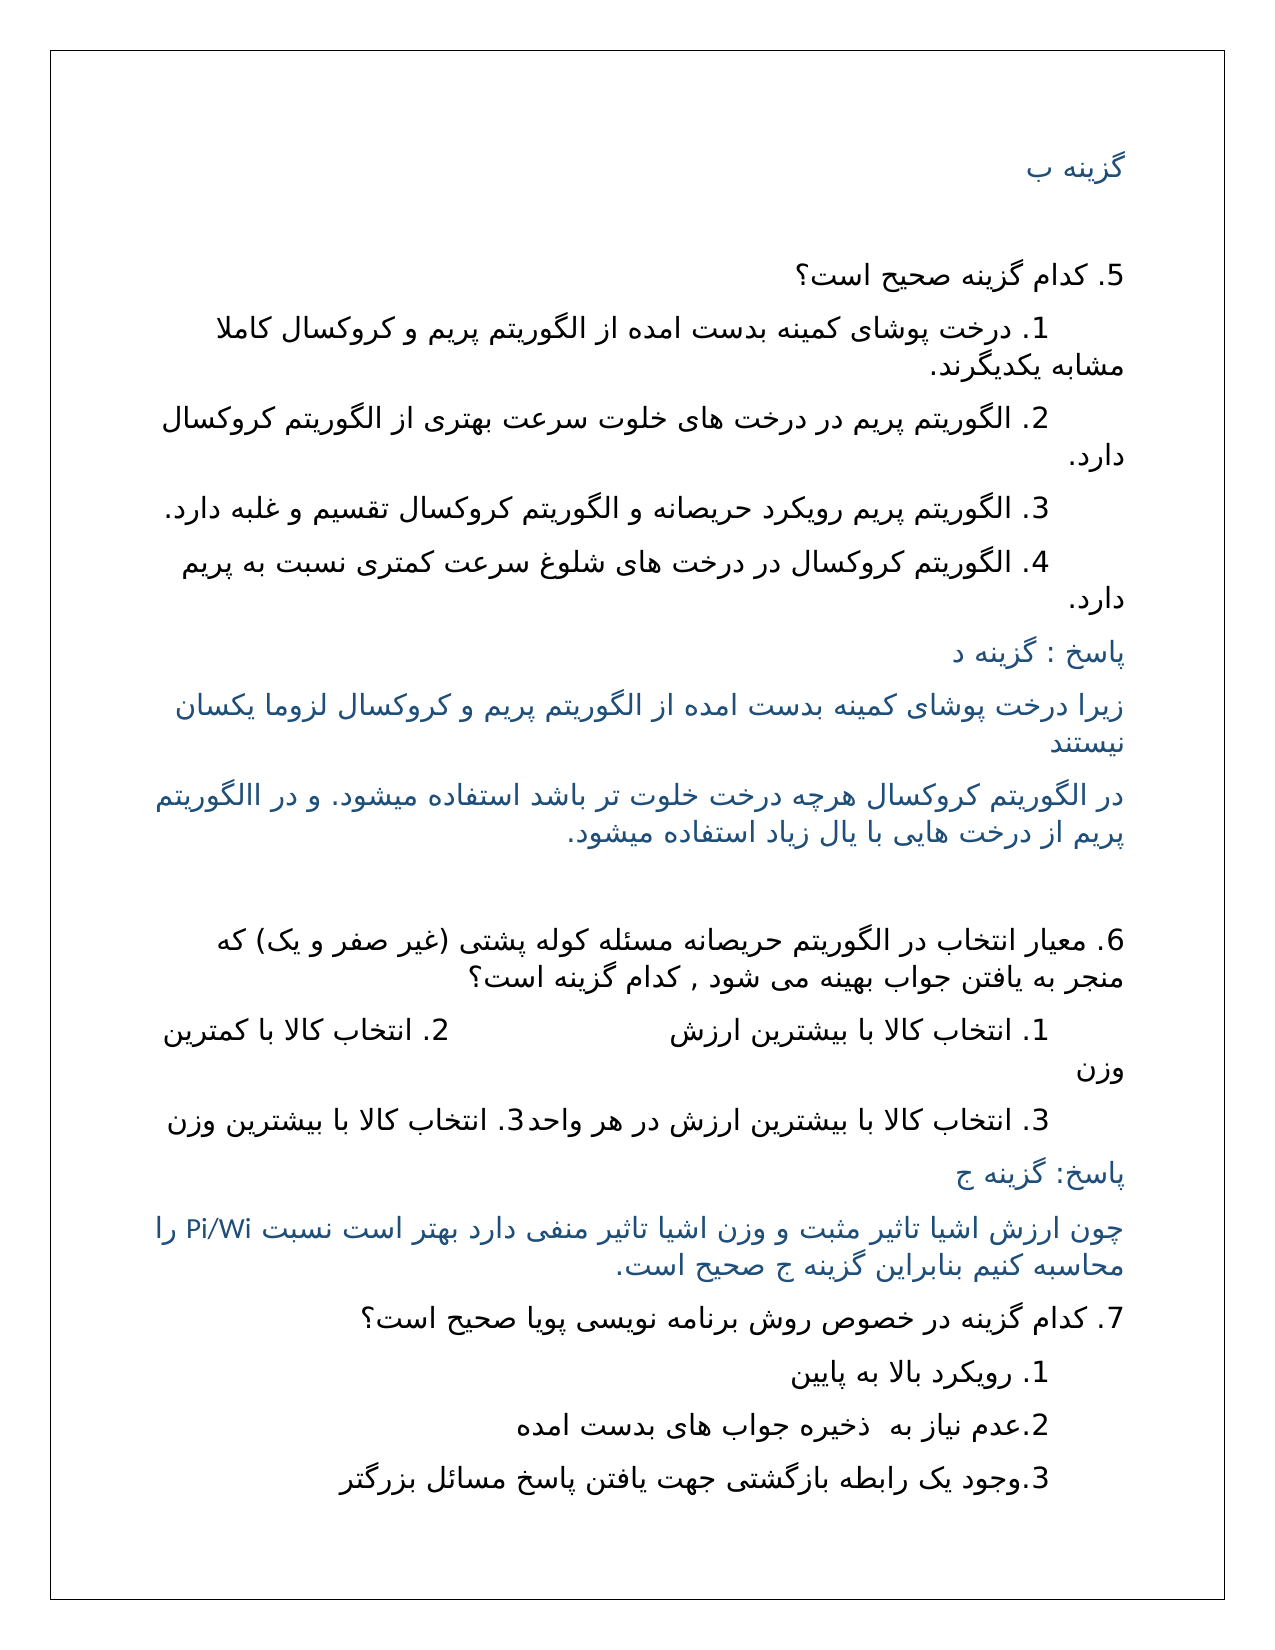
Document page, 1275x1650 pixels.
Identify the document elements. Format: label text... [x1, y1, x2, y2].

text 3. الگوریتم پریم رویکرد حریصانه و الگوریتم کروکسال تقسیم و غلبه دارد. [150, 492, 1125, 526]
text پاسخ: گزینه ج [150, 1157, 1125, 1191]
text 2.عدم نیاز به ذخیره جواب های بدست امده [150, 1408, 1125, 1442]
text 2. الگوریتم پریم در درخت های خلوت سرعت بهتری از الگوریتم کروکسال دارد. [150, 402, 1125, 472]
text 7. کدام گزینه در خصوص روش برنامه نویسی پویا صحیح است؟ [150, 1302, 1125, 1336]
text 4. الگوریتم کروکسال در درخت های شلوغ سرعت کمتری نسبت به پریم دارد. [150, 545, 1125, 616]
text 3.وجود یک رابطه بازگشتی جهت یافتن پاسخ مسائل بزرگتر [150, 1462, 1125, 1496]
text 1. انتخاب کالا با بیشترین ارزش 2. انتخاب کالا با کمترین وزن [150, 1013, 1125, 1084]
text 5. کدام گزینه صحیح است؟ [150, 258, 1125, 292]
text در الگوریتم کروکسال هرچه درخت خلوت تر باشد استفاده میشود. و در االگوریتم پریم از درخت هایی با یال زیاد استفاده میشود. [150, 778, 1125, 849]
text پاسخ : گزینه د [150, 635, 1125, 669]
text 6. معیار انتخاب در الگوریتم حریصانه مسئله کوله پشتی (غیر صفر و یک) که منجر به یافتن جواب بهینه می شود , کدام گزینه است؟ [150, 923, 1125, 994]
text 1. درخت پوشای کمینه بدست امده از الگوریتم پریم و کروکسال کاملا مشابه یکدیگرند. [150, 312, 1125, 382]
text 1. رویکرد بالا به پایین [150, 1355, 1125, 1389]
text 3. انتخاب کالا با بیشترین ارزش در هر واحد 3. انتخاب کالا با بیشترین وزن [150, 1103, 1125, 1137]
text چون ارزش اشیا تاثیر مثبت و وزن اشیا تاثیر منفی دارد بهتر است نسبت Pi/Wi را محاسبه کنیم بنابراین گزینه ج صحیح است. [150, 1210, 1125, 1282]
text گزینه ب [150, 150, 1125, 184]
text زیرا درخت پوشای کمینه بدست امده از الگوریتم پریم و کروکسال لزوما یکسان نیستند [150, 688, 1125, 759]
